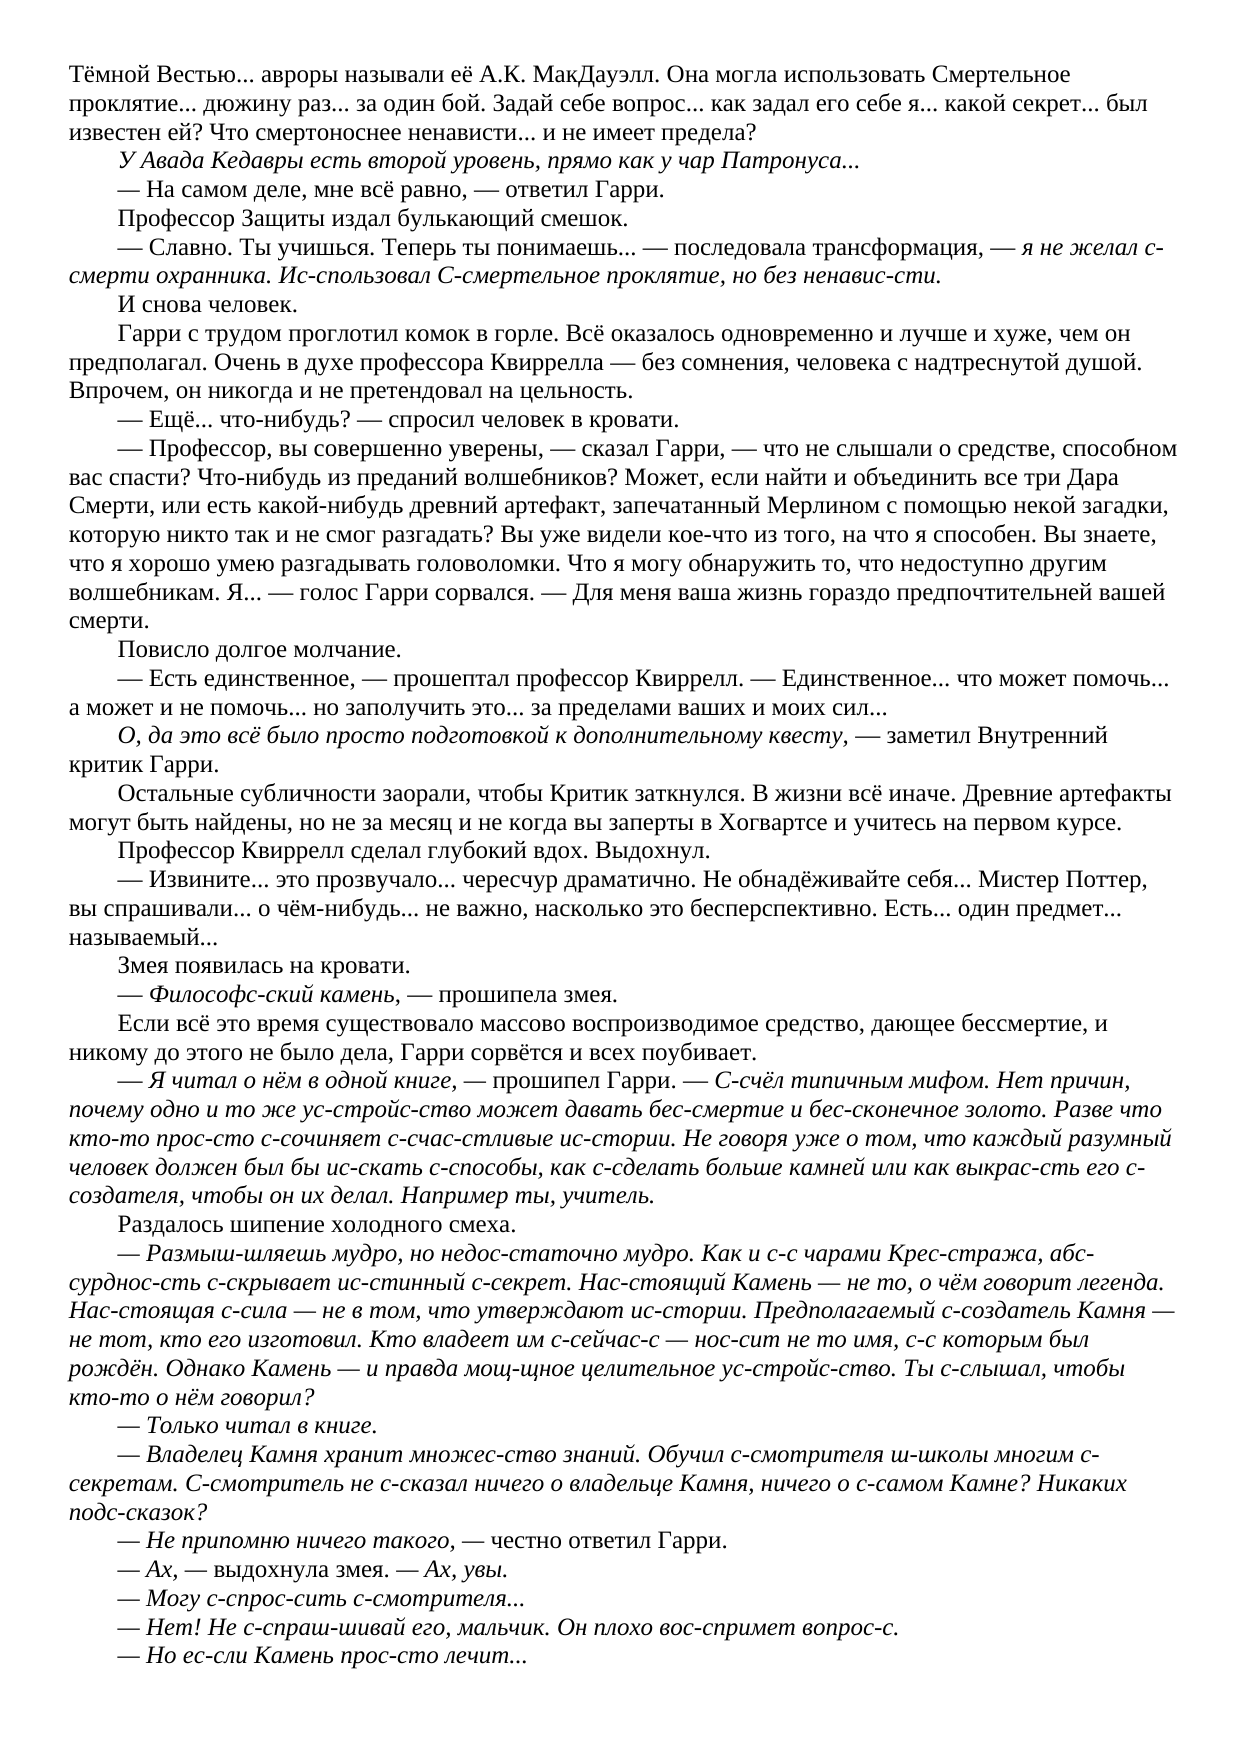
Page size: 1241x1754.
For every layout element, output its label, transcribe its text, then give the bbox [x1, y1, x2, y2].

text — Философс-ский камень, — прошипела змея. [68, 979, 1181, 1008]
text Раздалось шипение холодного смеха. [68, 1209, 1181, 1238]
text Профессор Квиррелл сделал глубокий вдох. Выдохнул. [68, 835, 1181, 864]
text Гарри с трудом проглотил комок в горле. Всё оказалось одновременно и лучше и хуже, чем он предполагал. Очень в духе профессора Квиррелла — без сомнения, человека с надтреснутой душой. Впрочем, он никогда и не претендовал на цельность. [68, 318, 1181, 404]
text Остальные субличности заорали, чтобы Критик заткнулся. В жизни всё иначе. Древние артефакты могут быть найдены, но не за месяц и не когда вы заперты в Хогвартсе и учитесь на первом курсе. [68, 778, 1181, 835]
text — Ещё... что-нибудь? — спросил человек в кровати. [68, 404, 1181, 433]
text И снова человек. [68, 289, 1181, 318]
text О, да это всё было просто подготовкой к дополнительному квесту, — заметил Внутренний критик Гарри. [68, 720, 1181, 778]
text — Владелец Камня хранит множес-ство знаний. Обучил с-смотрителя ш-школы многим с-секретам. С-смотритель не с-сказал ничего о владельце Камня, ничего о с-самом Камне? Никаких подс-сказок? [68, 1439, 1181, 1525]
text — Не припомню ничего такого, — честно ответил Гарри. [68, 1525, 1181, 1554]
text — Размыш-шляешь мудро, но недос-статочно мудро. Как и с-с чарами Крес-стража, абс-сурднос-сть с-скрывает ис-стинный с-секрет. Нас-стоящий Камень — не то, о чём говорит легенда. Нас-стоящая с-сила — не в том, что утверждают ис-стории. Предполагаемый с-создатель Камня — не тот, кто его изготовил. Кто владеет им с-сейчас-с — нос-сит не то имя, с-с которым был рождён. Однако Камень — и правда мощ-щное целительное ус-стройс-ство. Ты с-слышал, чтобы кто-то о нём говорил? [68, 1238, 1181, 1410]
text — Профессор, вы совершенно уверены, — сказал Гарри, — что не слышали о средстве, способном вас спасти? Что-нибудь из преданий волшебников? Может, если найти и объединить все три Дара Смерти, или есть какой-нибудь древний артефакт, запечатанный Мерлином с помощью некой загадки, которую никто так и не смог разгадать? Вы уже видели кое-что из того, на что я способен. Вы знаете, что я хорошо умею разгадывать головоломки. Что я могу обнаружить то, что недоступно другим волшебникам. Я... — голос Гарри сорвался. — Для меня ваша жизнь гораздо предпочтительней вашей смерти. [68, 433, 1181, 634]
text У Авада Кедавры есть второй уровень, прямо как у чар Патронуса... [68, 145, 1181, 174]
text — Только читал в книге. [68, 1410, 1181, 1439]
text Профессор Защиты издал булькающий смешок. [68, 203, 1181, 232]
text Змея появилась на кровати. [68, 950, 1181, 979]
text Если всё это время существовало массово воспроизводимое средство, дающее бессмертие, и никому до этого не было дела, Гарри сорвётся и всех поубивает. [68, 1008, 1181, 1065]
text Повисло долгое молчание. [68, 634, 1181, 663]
text — Могу с-спрос-сить с-смотрителя... [68, 1583, 1181, 1612]
text — Славно. Ты учишься. Теперь ты понимаешь... — последовала трансформация, — я не желал с-смерти охранника. Ис-спользовал С-смертельное проклятие, но без ненавис-сти. [68, 232, 1181, 289]
text — Ах, — выдохнула змея. — Ах, увы. [68, 1554, 1181, 1583]
text — Извините... это прозвучало... чересчур драматично. Не обнадёживайте себя... Мистер Поттер, вы спрашивали... о чём-нибудь... не важно, насколько это бесперспективно. Есть... один предмет... называемый... [68, 864, 1181, 950]
text — Но ес-сли Камень прос-сто лечит... [68, 1640, 1181, 1669]
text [68, 59, 1181, 145]
text — На самом деле, мне всё равно, — ответил Гарри. [68, 174, 1181, 203]
text — Я читал о нём в одной книге, — прошипел Гарри. — С-счёл типичным мифом. Нет причин, почему одно и то же ус-стройс-ство может давать бес-смертие и бес-сконечное золото. Разве что кто-то прос-сто с-сочиняет с-счас-стливые ис-стории. Не говоря уже о том, что каждый разумный человек должен был бы ис-скать с-способы, как с-сделать больше камней или как выкрас-сть его с-создателя, чтобы он их делал. Например ты, учитель. [68, 1065, 1181, 1209]
text — Есть единственное, — прошептал профессор Квиррелл. — Единственное... что может помочь... а может и не помочь... но заполучить это... за пределами ваших и моих сил... [68, 663, 1181, 720]
text — Нет! Не с-спраш-шивай его, мальчик. Он плохо вос-спримет вопрос-с. [68, 1612, 1181, 1640]
